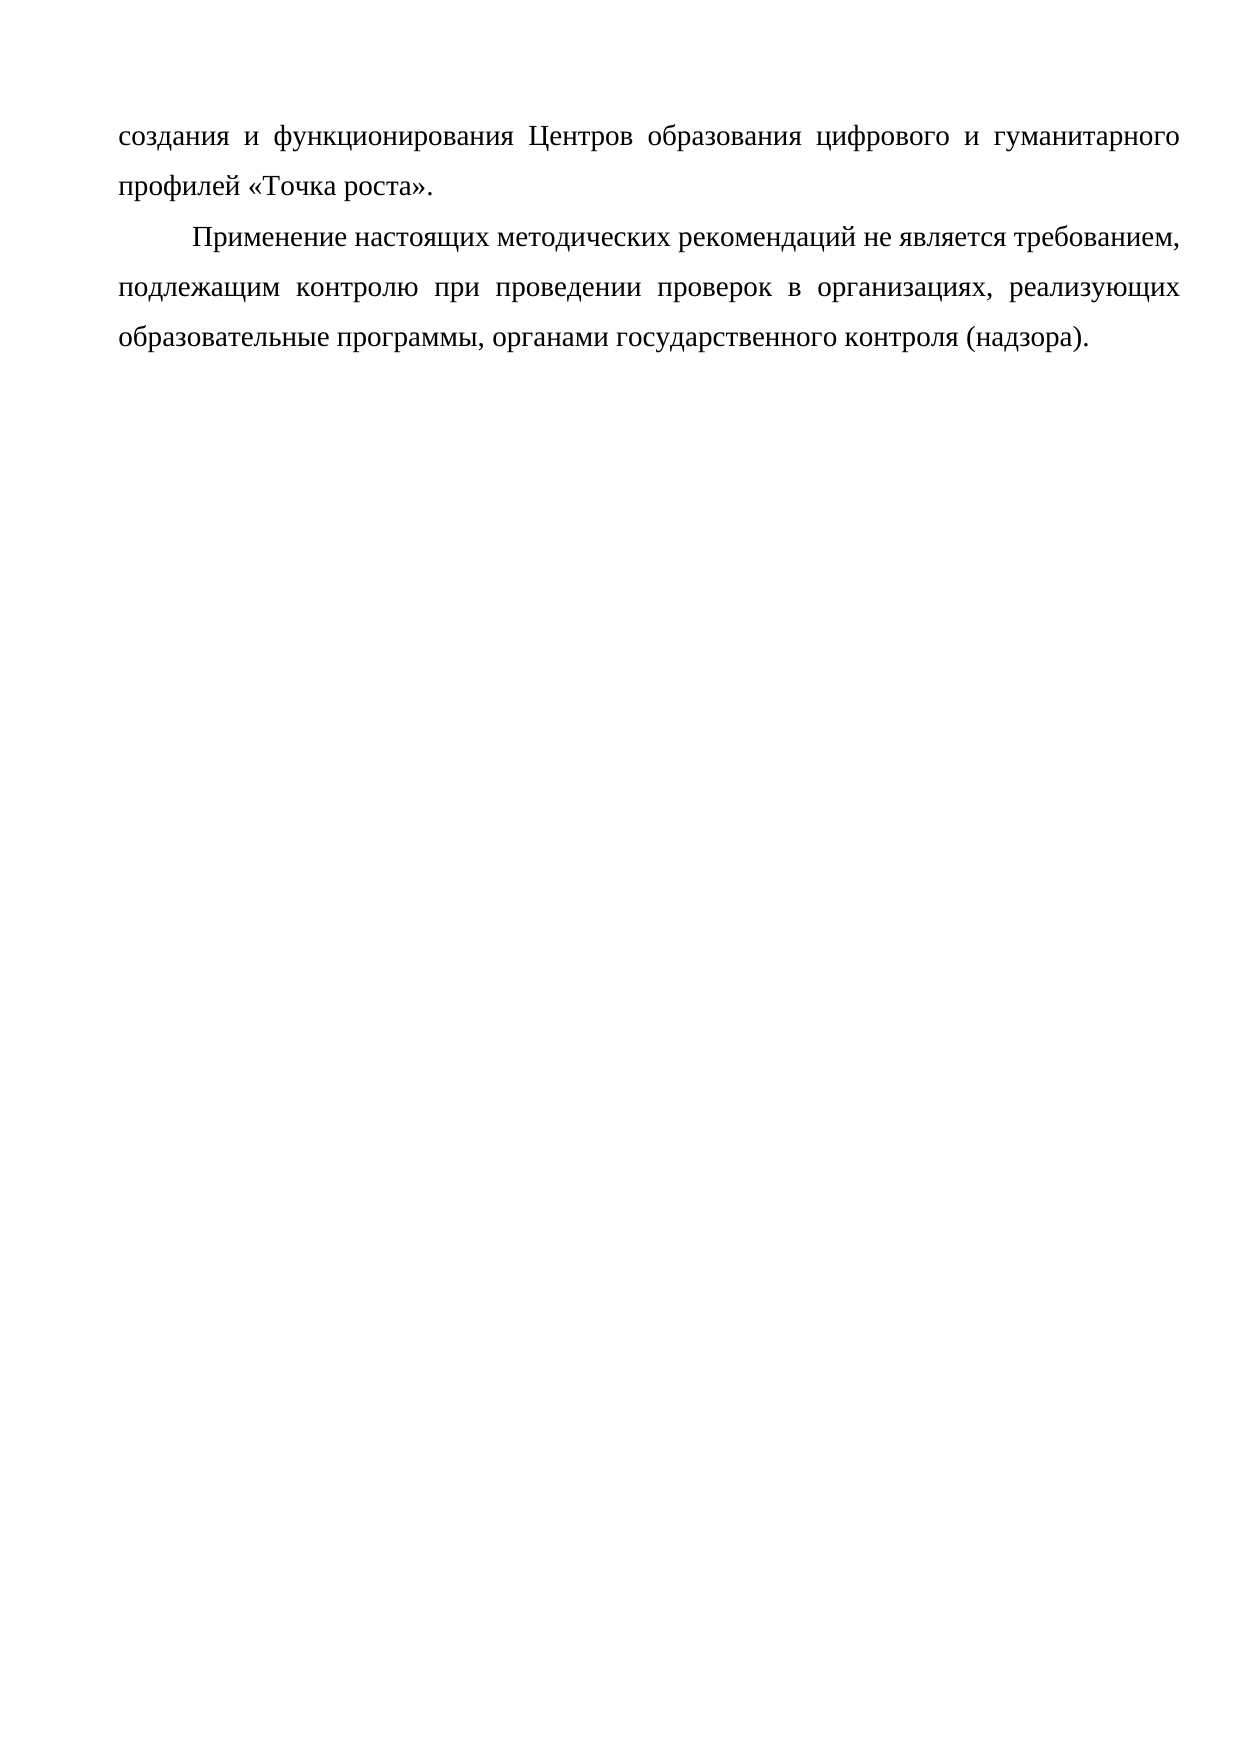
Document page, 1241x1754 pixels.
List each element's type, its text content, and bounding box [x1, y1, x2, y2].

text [118, 118, 1181, 202]
text Применение настоящих методических рекомендаций не является требованием, подлежащим контролю при проведении проверок в организациях, реализующих образовательные программы, органами государственного контроля (надзора). [118, 219, 1181, 353]
